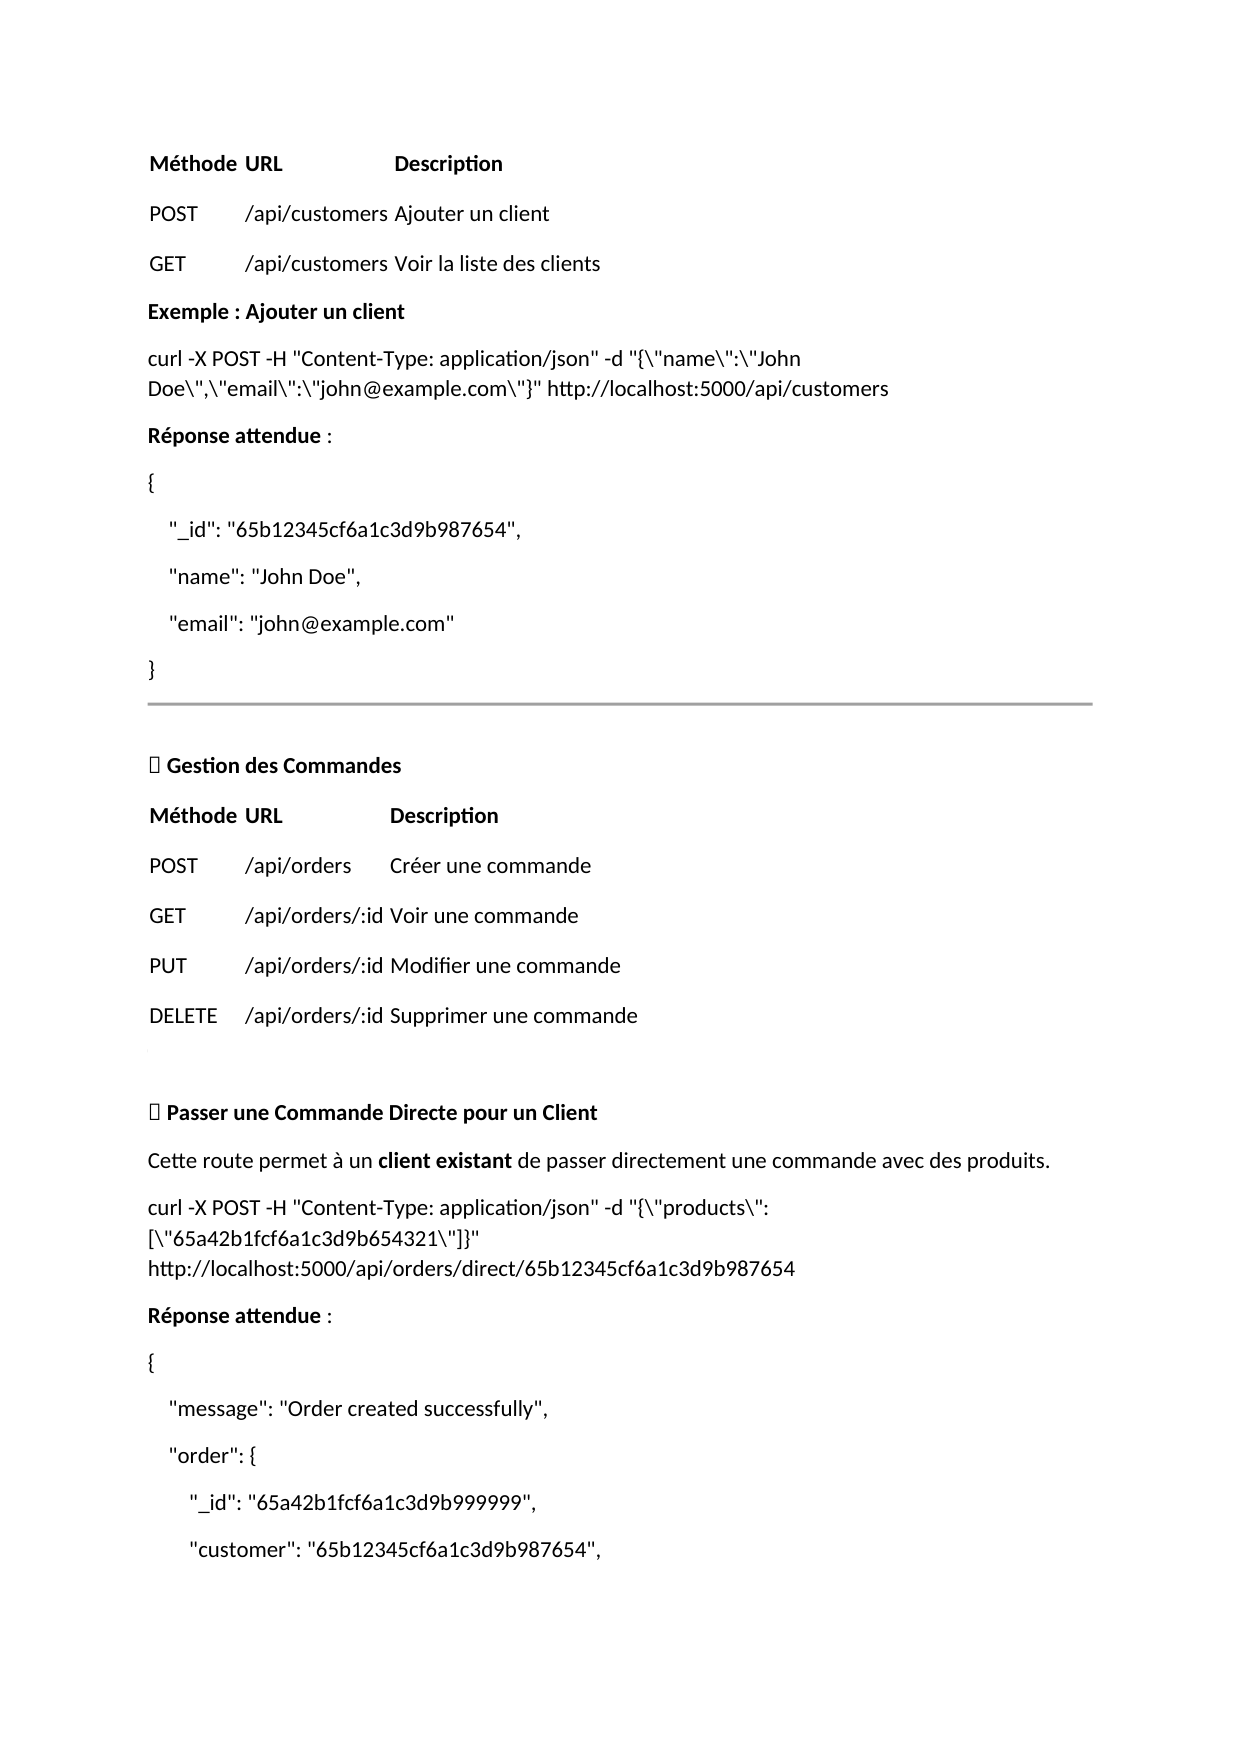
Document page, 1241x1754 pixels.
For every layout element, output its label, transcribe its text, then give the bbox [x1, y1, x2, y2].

text "order": { [148, 1441, 1093, 1469]
table_cell Supprimer une commande [389, 999, 644, 1049]
text curl -X POST -H "Content-Type: application/json" -d "{\"products\":[\"65a42b1fcf6a1c3d9b654321\"]}" http://localhost:5000/api/orders/direct/65b12345cf6a1c3d9b987654 [148, 1193, 1093, 1282]
text "_id": "65b12345cf6a1c3d9b987654", [148, 515, 1093, 543]
table_header Description [393, 148, 607, 197]
table_cell /api/orders/:id [243, 999, 388, 1049]
table_cell /api/orders/:id [243, 950, 388, 999]
text Exemple : Ajouter un client [148, 297, 1093, 325]
table_cell GET [148, 248, 243, 297]
table_cell POST [148, 850, 243, 899]
table_header Méthode [148, 148, 243, 197]
text } [148, 656, 1093, 684]
table_cell /api/orders [243, 850, 388, 899]
text "message": "Order created successfully", [148, 1394, 1093, 1422]
table_cell POST [148, 198, 243, 247]
text Cette route permet à un client existant de passer directement une commande avec des produits. [148, 1147, 1093, 1174]
text Réponse attendue : [148, 1301, 1093, 1329]
table_cell Voir une commande [389, 900, 644, 949]
table_cell DELETE [148, 999, 243, 1049]
table_cell PUT [148, 950, 243, 999]
table_header Méthode [148, 800, 243, 850]
table_cell Modifier une commande [389, 950, 644, 999]
text { [148, 468, 1093, 496]
text "customer": "65b12345cf6a1c3d9b987654", [148, 1535, 1093, 1563]
text "email": "john@example.com" [148, 609, 1093, 637]
text { [148, 1348, 1093, 1376]
text "name": "John Doe", [148, 562, 1093, 590]
table_header URL [243, 800, 388, 850]
table_cell Créer une commande [389, 850, 644, 899]
table_cell /api/orders/:id [243, 900, 388, 949]
text Réponse attendue : [148, 421, 1093, 449]
table_cell GET [148, 900, 243, 949]
table_cell Ajouter un client [393, 198, 607, 247]
text "_id": "65a42b1fcf6a1c3d9b999999", [148, 1488, 1093, 1516]
table_header URL [243, 148, 393, 197]
table_cell Voir la liste des clients [393, 248, 607, 297]
text 🛒 Gestion des Commandes [148, 749, 1093, 781]
table_cell /api/customers [243, 248, 393, 297]
text curl -X POST -H "Content-Type: application/json" -d "{\"name\":\"John Doe\",\"email\":\"john@example.com\"}" http://localhost:5000/api/customers [148, 344, 1093, 402]
table_cell /api/customers [243, 198, 393, 247]
table_header Description [389, 800, 644, 850]
text 🔄 Passer une Commande Directe pour un Client [148, 1096, 1093, 1127]
